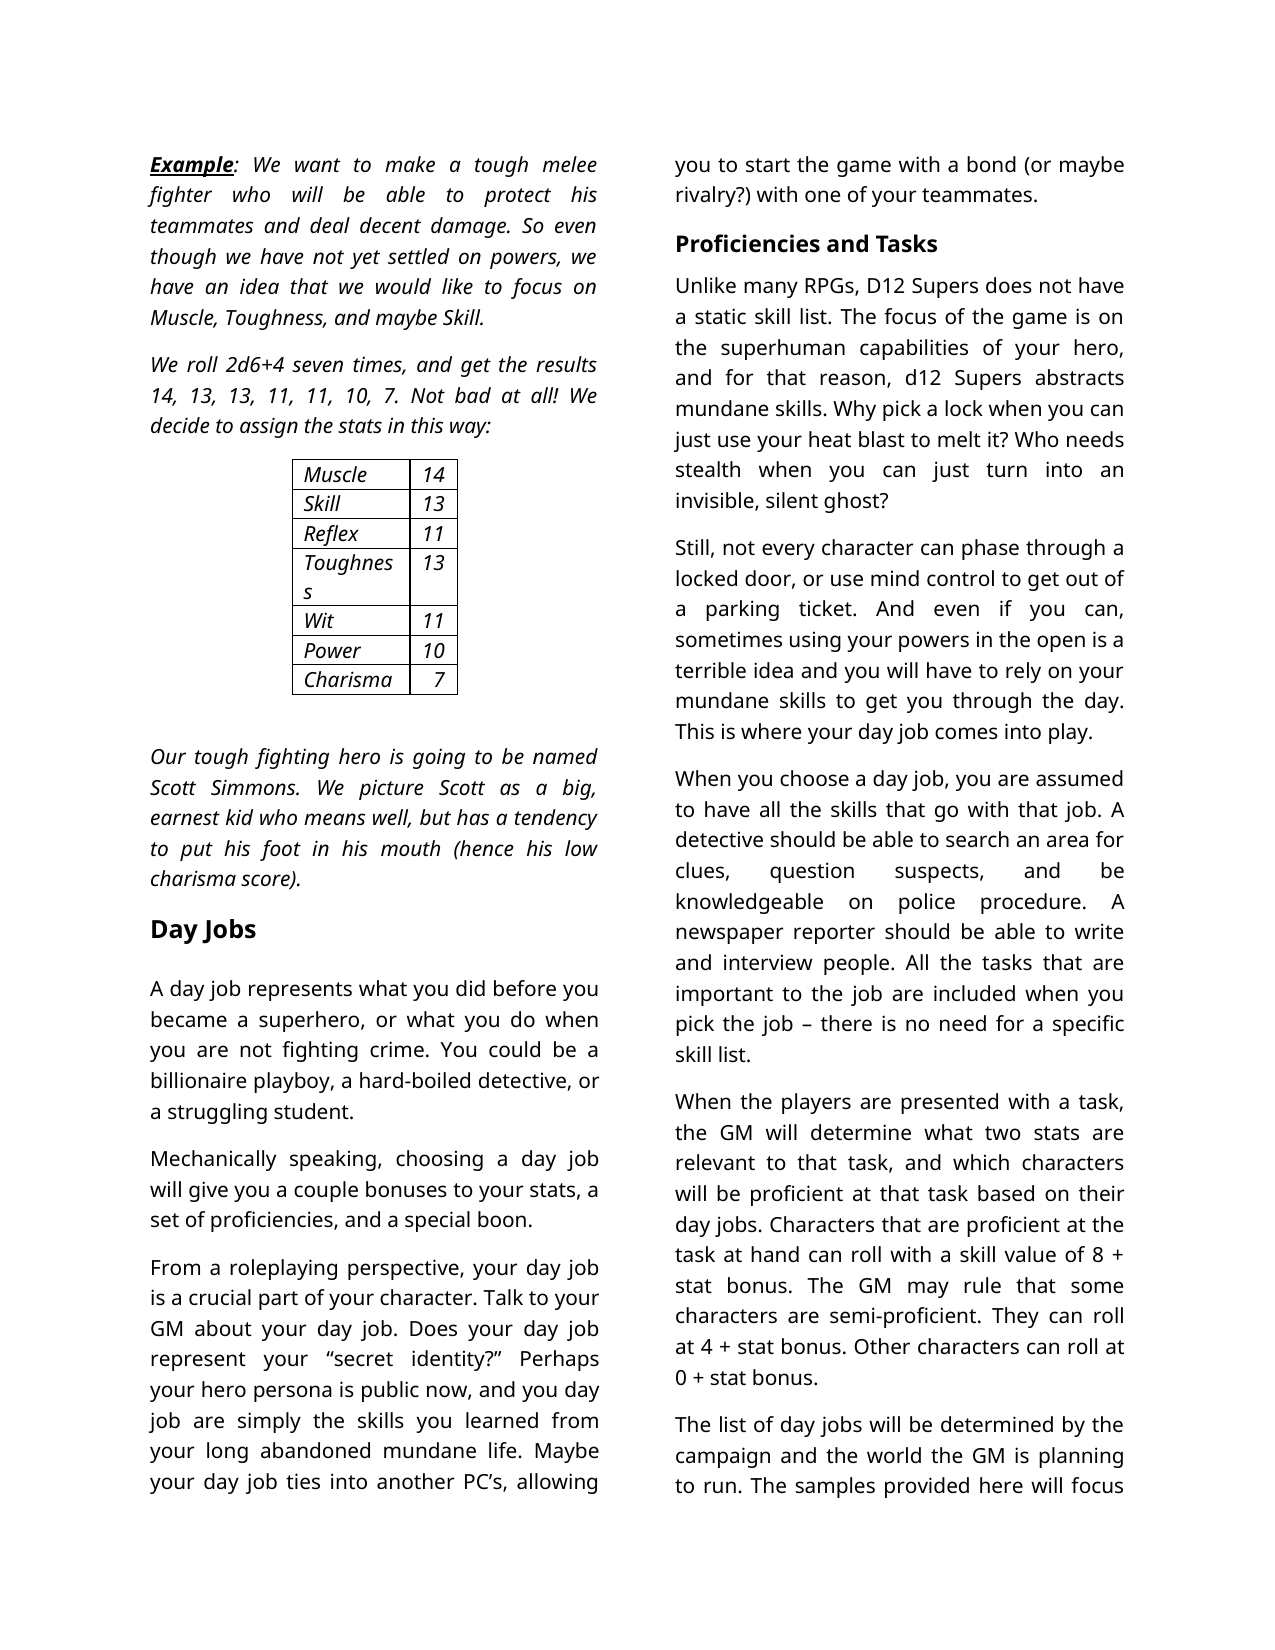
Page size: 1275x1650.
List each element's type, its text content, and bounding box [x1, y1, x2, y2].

text Day Jobs [150, 912, 600, 946]
text A day job represents what you did before you became a superhero, or what you do when you are not fighting crime. You could be a billionaire playboy, a hard-boiled detective, or a struggling student. [150, 974, 600, 1125]
table_cell 10 [411, 636, 457, 664]
table_cell Skill [293, 490, 409, 518]
table_cell Toughness [293, 549, 409, 605]
text When you choose a day job, you are assumed to have all the skills that go with that job. A detective should be able to search an area for clues, question suspects, and be knowledgeable on police procedure. A newspaper reporter should be able to write and interview people. All the tasks that are important to the job are included when you pick the job – there is no need for a specific skill list. [675, 764, 1125, 1068]
text We roll 2d6+4 seven times, and get the results 14, 13, 13, 11, 11, 10, 7. Not bad at all! We decide to assign the stats in this way: [150, 350, 600, 440]
table_cell Wit [293, 606, 409, 635]
text From a roleplaying perspective, your day job is a crucial part of your character. Talk to your GM about your day job. Does your day job represent your “secret identity?” Perhaps your hero persona is public now, and you day job are simply the skills you learned from your long abandoned mundane life. Maybe your day job ties into another PC’s, allowing you to start the game with a bond (or maybe rivalry?) with one of your teammates. [675, 150, 1125, 209]
table_cell 13 [411, 490, 457, 518]
text Unlike many RPGs, D12 Supers does not have a static skill list. The focus of the game is on the superhuman capabilities of your hero, and for that reason, d12 Supers abstracts mundane skills. Why pick a lock when you can just use your heat blast to melt it? Who needs stealth when you can just turn into an invisible, silent ghost? [675, 272, 1125, 514]
table_header Muscle [293, 460, 409, 488]
text Example: We want to make a tough melee fighter who will be able to protect his teammates and deal decent damage. So even though we have not yet settled on powers, we have an idea that we would like to focus on Muscle, Toughness, and maybe Skill. [150, 150, 600, 332]
text From a roleplaying perspective, your day job is a crucial part of your character. Talk to your GM about your day job. Does your day job represent your “secret identity?” Perhaps your hero persona is public now, and you day job are simply the skills you learned from your long abandoned mundane life. Maybe your day job ties into another PC’s, allowing you to start the game with a bond (or maybe rivalry?) with one of your teammates. [150, 1253, 600, 1496]
text Proficiencies and Tasks [675, 228, 1125, 259]
table_cell 11 [411, 606, 457, 635]
text Mechanically speaking, choosing a day job will give you a couple bonuses to your stats, a set of proficiencies, and a special boon. [150, 1144, 600, 1234]
table_cell 7 [411, 665, 457, 694]
table_cell Reflex [293, 519, 409, 547]
text When the players are presented with a task, the GM will determine what two stats are relevant to that task, and which characters will be proficient at that task based on their day jobs. Characters that are proficient at the task at hand can roll with a skill value of 8 + stat bonus. The GM may rule that some characters are semi-proficient. They can roll at 4 + stat bonus. Other characters can roll at 0 + stat bonus. [675, 1087, 1125, 1391]
text Still, not every character can phase through a locked door, or use mind control to get out of a parking ticket. And even if you can, sometimes using your powers in the open is a terrible idea and you will have to rely on your mundane skills to get you through the day. This is where your day job comes into play. [675, 533, 1125, 746]
table_cell Power [293, 636, 409, 664]
table_header 14 [411, 460, 457, 488]
table_cell Charisma [293, 665, 409, 694]
text Our tough fighting hero is going to be named Scott Simmons. We picture Scott as a big, earnest kid who means well, but has a tendency to put his foot in his mouth (hence his low charisma score). [150, 742, 600, 893]
table_cell 13 [411, 549, 457, 605]
table_cell 11 [411, 519, 457, 547]
